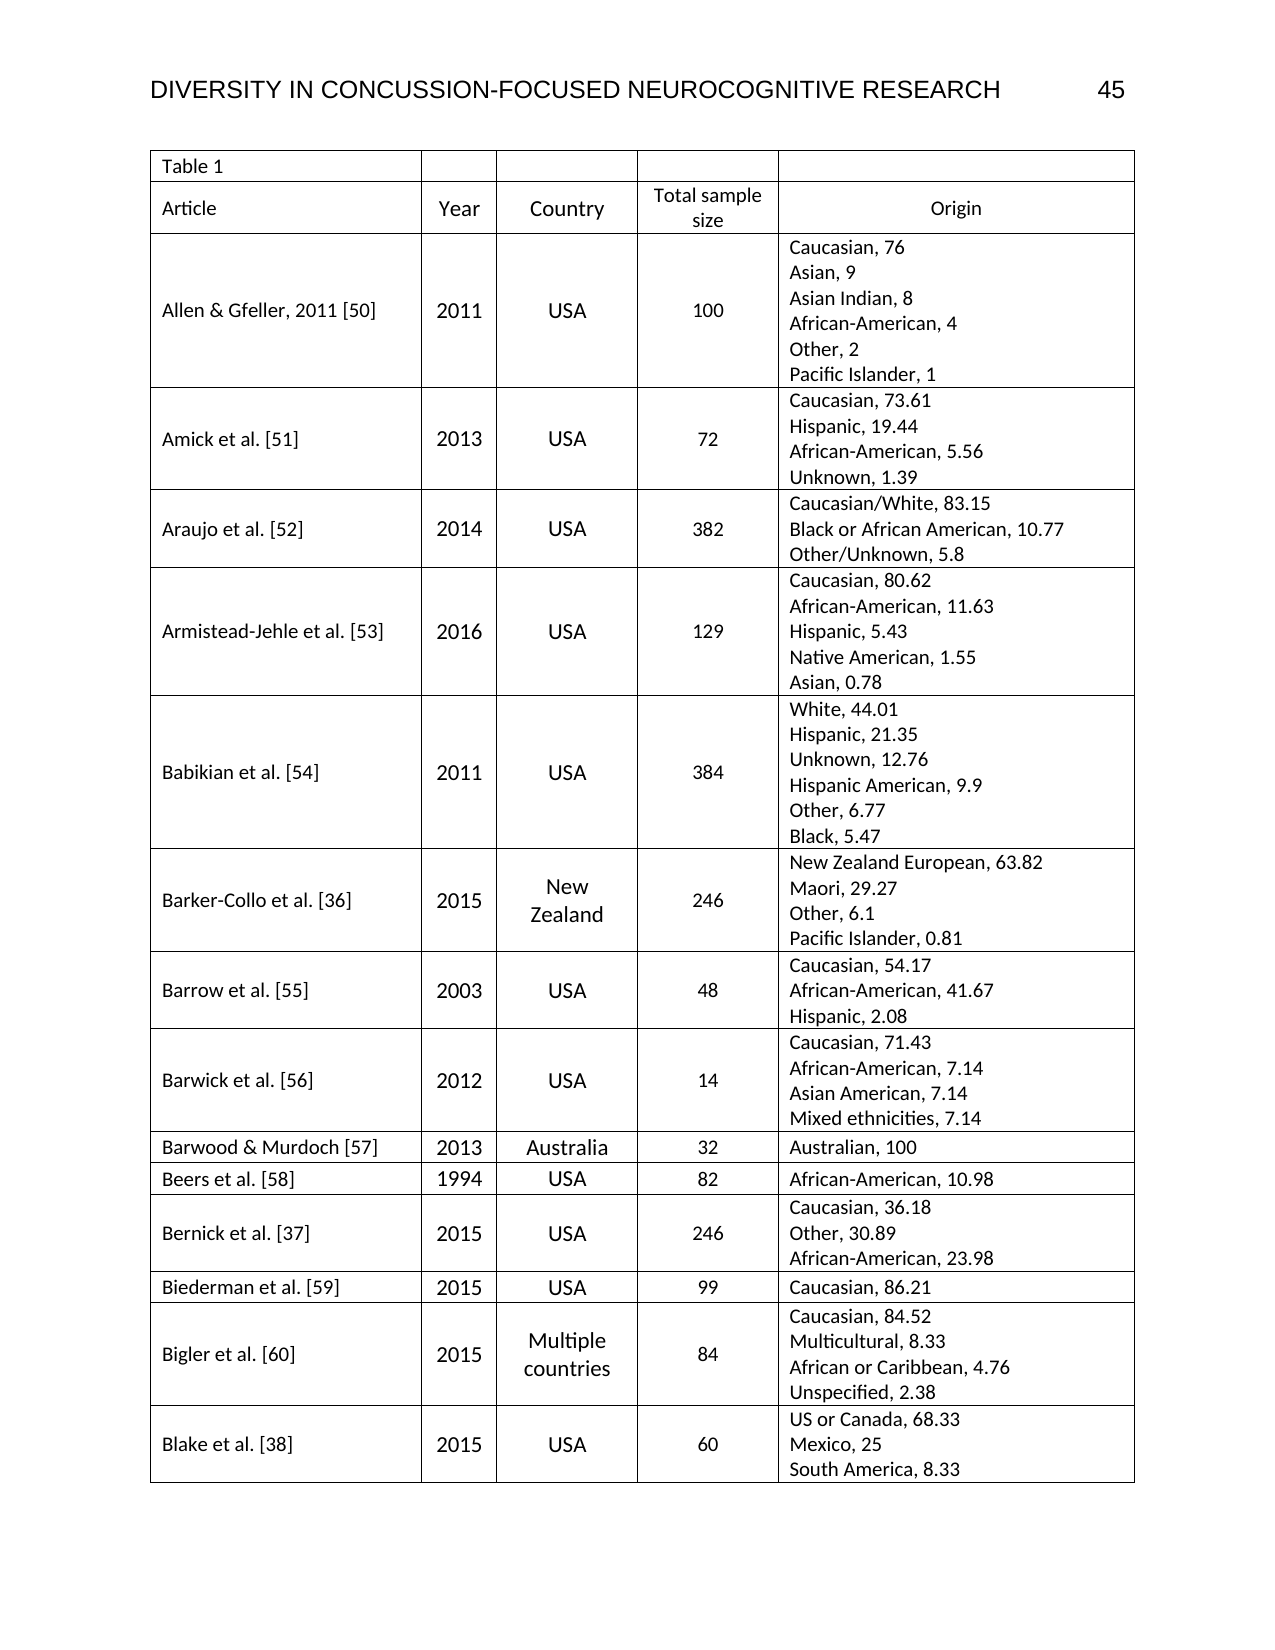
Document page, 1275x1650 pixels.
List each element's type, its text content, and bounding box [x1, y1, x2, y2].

table_cell USA [497, 490, 637, 567]
table_cell Allen & Gfeller, 2011 [50] [151, 234, 421, 387]
table_cell Beers et al. [58] [151, 1163, 421, 1193]
table_cell 129 [638, 568, 778, 695]
table_cell Year [422, 182, 496, 233]
table_cell 1994 [422, 1163, 496, 1193]
table_cell USA [497, 1406, 637, 1482]
table_cell Barker-Collo et al. [36] [151, 849, 421, 951]
table_cell 2015 [422, 1195, 496, 1271]
table_header Table 1 [151, 151, 421, 181]
table_cell 14 [638, 1029, 778, 1131]
table_cell Origin [779, 182, 1134, 233]
table_cell US or Canada, 68.33 Mexico, 25 South America, 8.33 [779, 1406, 1134, 1482]
table_cell White, 44.01 Hispanic, 21.35 Unknown, 12.76 Hispanic American, 9.9 Other, 6.77 Black, 5.47 [779, 696, 1134, 848]
table_header [497, 151, 637, 181]
table_cell 2012 [422, 1029, 496, 1131]
table_cell 2015 [422, 1272, 496, 1302]
table_cell Caucasian, 86.21 [779, 1272, 1134, 1302]
table_cell 48 [638, 952, 778, 1028]
table_header [638, 151, 778, 181]
table_cell 100 [638, 234, 778, 387]
table_cell USA [497, 568, 637, 695]
table_cell Araujo et al. [52] [151, 490, 421, 567]
table_header [422, 151, 496, 181]
table_cell Barwood & Murdoch [57] [151, 1132, 421, 1162]
table_cell Caucasian, 84.52 Multicultural, 8.33 African or Caribbean, 4.76 Unspecified, 2.38 [779, 1303, 1134, 1405]
table_cell 2014 [422, 490, 496, 567]
table_cell 246 [638, 849, 778, 951]
table_cell Bernick et al. [37] [151, 1195, 421, 1271]
table_cell USA [497, 952, 637, 1028]
table_cell 382 [638, 490, 778, 567]
table_cell Babikian et al. [54] [151, 696, 421, 848]
table_cell 84 [638, 1303, 778, 1405]
table_cell 32 [638, 1132, 778, 1162]
table_cell Caucasian, 76 Asian, 9 Asian Indian, 8 African-American, 4 Other, 2 Pacific Islander, 1 [779, 234, 1134, 387]
table_cell USA [497, 234, 637, 387]
table_cell Amick et al. [51] [151, 388, 421, 489]
table_cell Barwick et al. [56] [151, 1029, 421, 1131]
table_cell 60 [638, 1406, 778, 1482]
table_cell 246 [638, 1195, 778, 1271]
table_cell USA [497, 696, 637, 848]
table_cell 2015 [422, 1303, 496, 1405]
table_cell Armistead-Jehle et al. [53] [151, 568, 421, 695]
table_cell USA [497, 1163, 637, 1193]
table_header [779, 151, 1134, 181]
table_cell Bigler et al. [60] [151, 1303, 421, 1405]
table_cell 2011 [422, 234, 496, 387]
table_cell New Zealand [497, 849, 637, 951]
table_cell 2013 [422, 388, 496, 489]
table_cell Caucasian, 80.62 African-American, 11.63 Hispanic, 5.43 Native American, 1.55 Asian, 0.78 [779, 568, 1134, 695]
table_cell 2003 [422, 952, 496, 1028]
table_cell Blake et al. [38] [151, 1406, 421, 1482]
table_cell 2013 [422, 1132, 496, 1162]
table_cell USA [497, 1272, 637, 1302]
table_cell Australia [497, 1132, 637, 1162]
table_cell Caucasian, 73.61 Hispanic, 19.44 African-American, 5.56 Unknown, 1.39 [779, 388, 1134, 489]
table_cell 82 [638, 1163, 778, 1193]
table_cell 2016 [422, 568, 496, 695]
table_cell 2015 [422, 849, 496, 951]
table_cell Biederman et al. [59] [151, 1272, 421, 1302]
table_cell 2011 [422, 696, 496, 848]
table_cell Barrow et al. [55] [151, 952, 421, 1028]
table_cell Total sample size [638, 182, 778, 233]
table_cell USA [497, 1195, 637, 1271]
table_cell 2015 [422, 1406, 496, 1482]
table_cell USA [497, 388, 637, 489]
table_cell Caucasian/White, 83.15 Black or African American, 10.77 Other/Unknown, 5.8 [779, 490, 1134, 567]
table_cell Multiple countries [497, 1303, 637, 1405]
table_cell Caucasian, 36.18 Other, 30.89 African-American, 23.98 [779, 1195, 1134, 1271]
table_cell African-American, 10.98 [779, 1163, 1134, 1193]
table_cell 99 [638, 1272, 778, 1302]
table_cell Caucasian, 71.43 African-American, 7.14 Asian American, 7.14 Mixed ethnicities, 7.14 [779, 1029, 1134, 1131]
table_cell Country [497, 182, 637, 233]
table_cell Caucasian, 54.17 African-American, 41.67 Hispanic, 2.08 [779, 952, 1134, 1028]
table_cell USA [497, 1029, 637, 1131]
table_cell 384 [638, 696, 778, 848]
table_cell New Zealand European, 63.82 Maori, 29.27 Other, 6.1 Pacific Islander, 0.81 [779, 849, 1134, 951]
table_cell 72 [638, 388, 778, 489]
table_cell Australian, 100 [779, 1132, 1134, 1162]
table_cell Article [151, 182, 421, 233]
